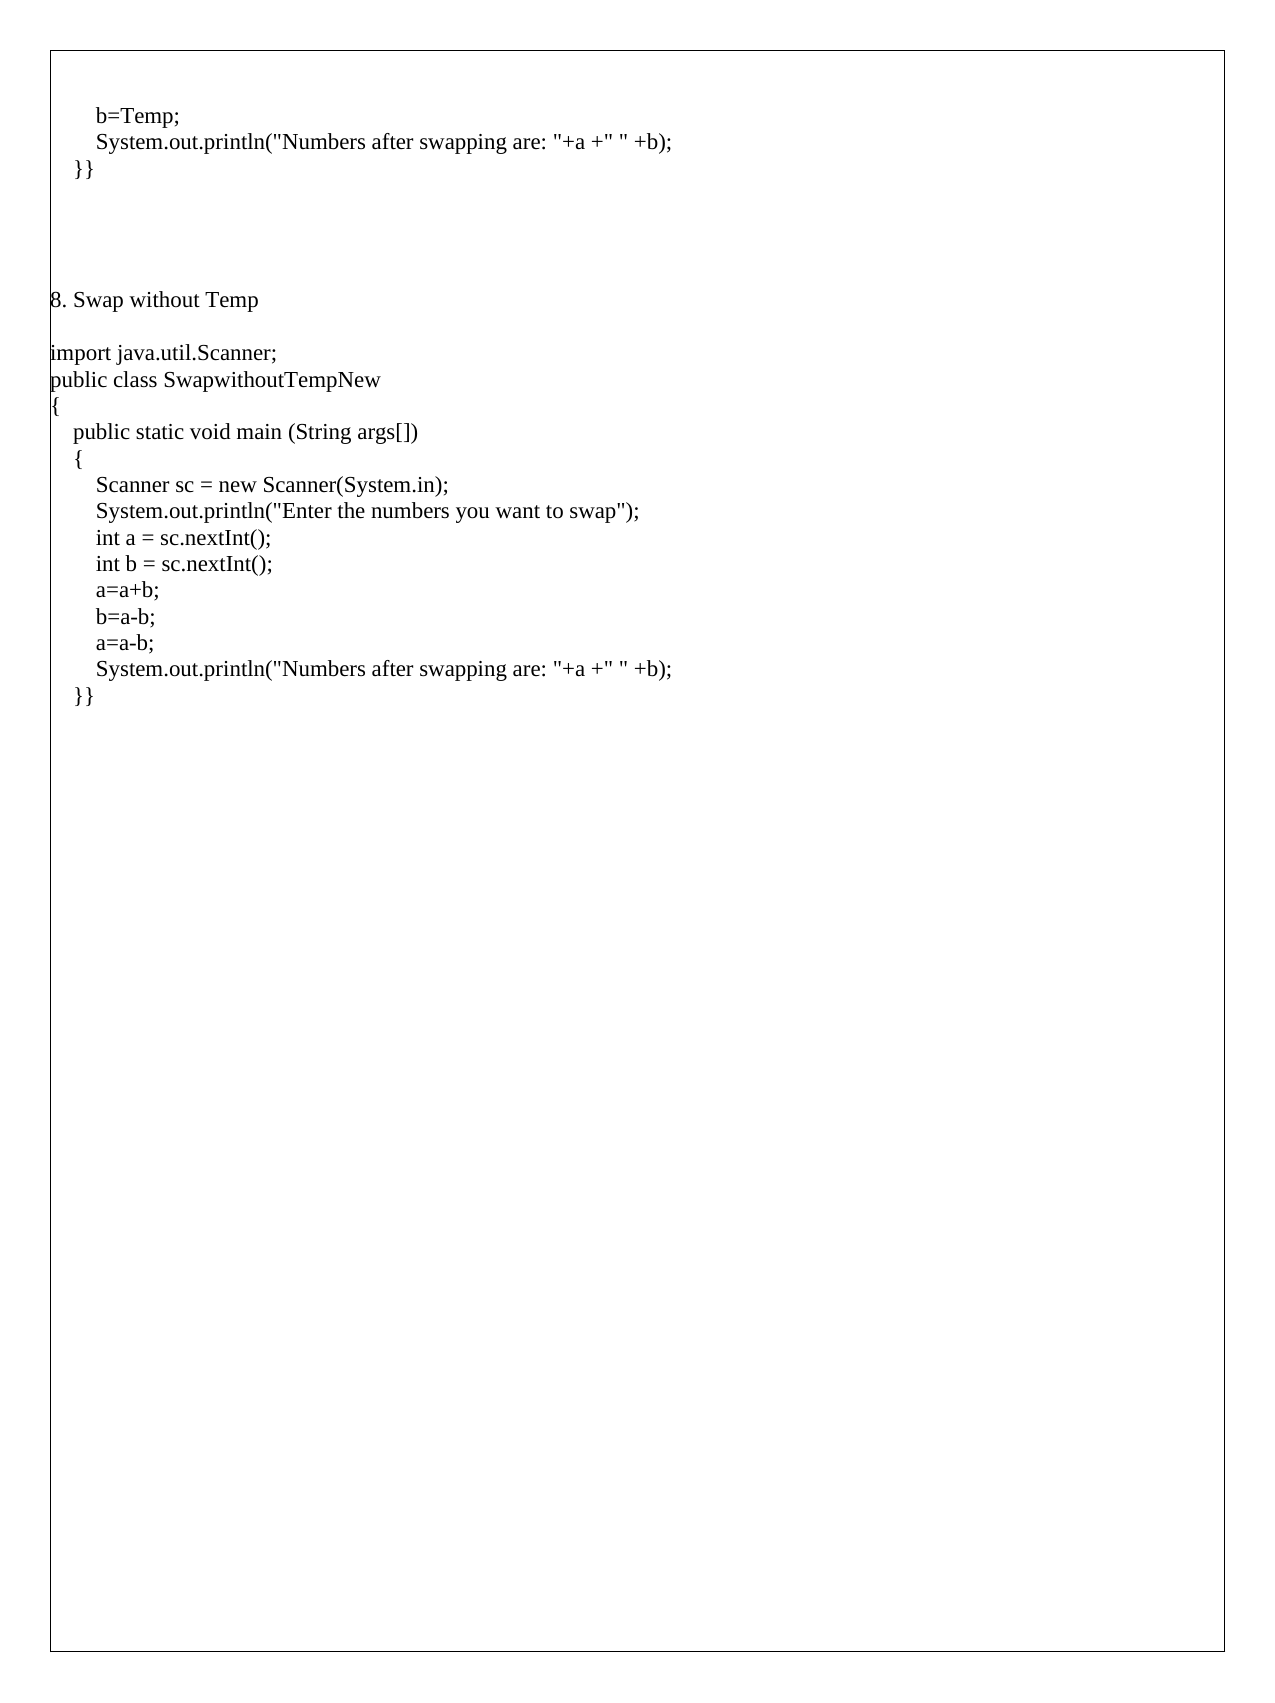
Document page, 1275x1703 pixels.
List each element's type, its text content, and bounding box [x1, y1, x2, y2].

text public static void main (String args[]) [51, 418, 1224, 445]
text a=a-b; [51, 629, 1224, 656]
text System.out.println("Numbers after swapping are: "+a +" " +b); [51, 656, 1224, 682]
text public class SwapwithoutTempNew [51, 366, 1224, 392]
text System.out.println("Numbers after swapping are: "+a +" " +b); [51, 128, 1224, 155]
text int b = sc.nextInt(); [51, 550, 1224, 576]
text }} [51, 682, 1224, 708]
text Scanner sc = new Scanner(System.in); [51, 471, 1224, 497]
text b=a-b; [51, 603, 1224, 629]
text System.out.println("Enter the numbers you want to swap"); [51, 497, 1224, 524]
text int a = sc.nextInt(); [51, 524, 1224, 550]
text 8. Swap without Temp [51, 287, 1224, 313]
text import java.util.Scanner; [51, 339, 1224, 366]
text { [51, 392, 1224, 418]
text { [51, 445, 1224, 471]
text a=a+b; [51, 576, 1224, 603]
text }} [51, 155, 1224, 181]
text b=Temp; [51, 102, 1224, 128]
